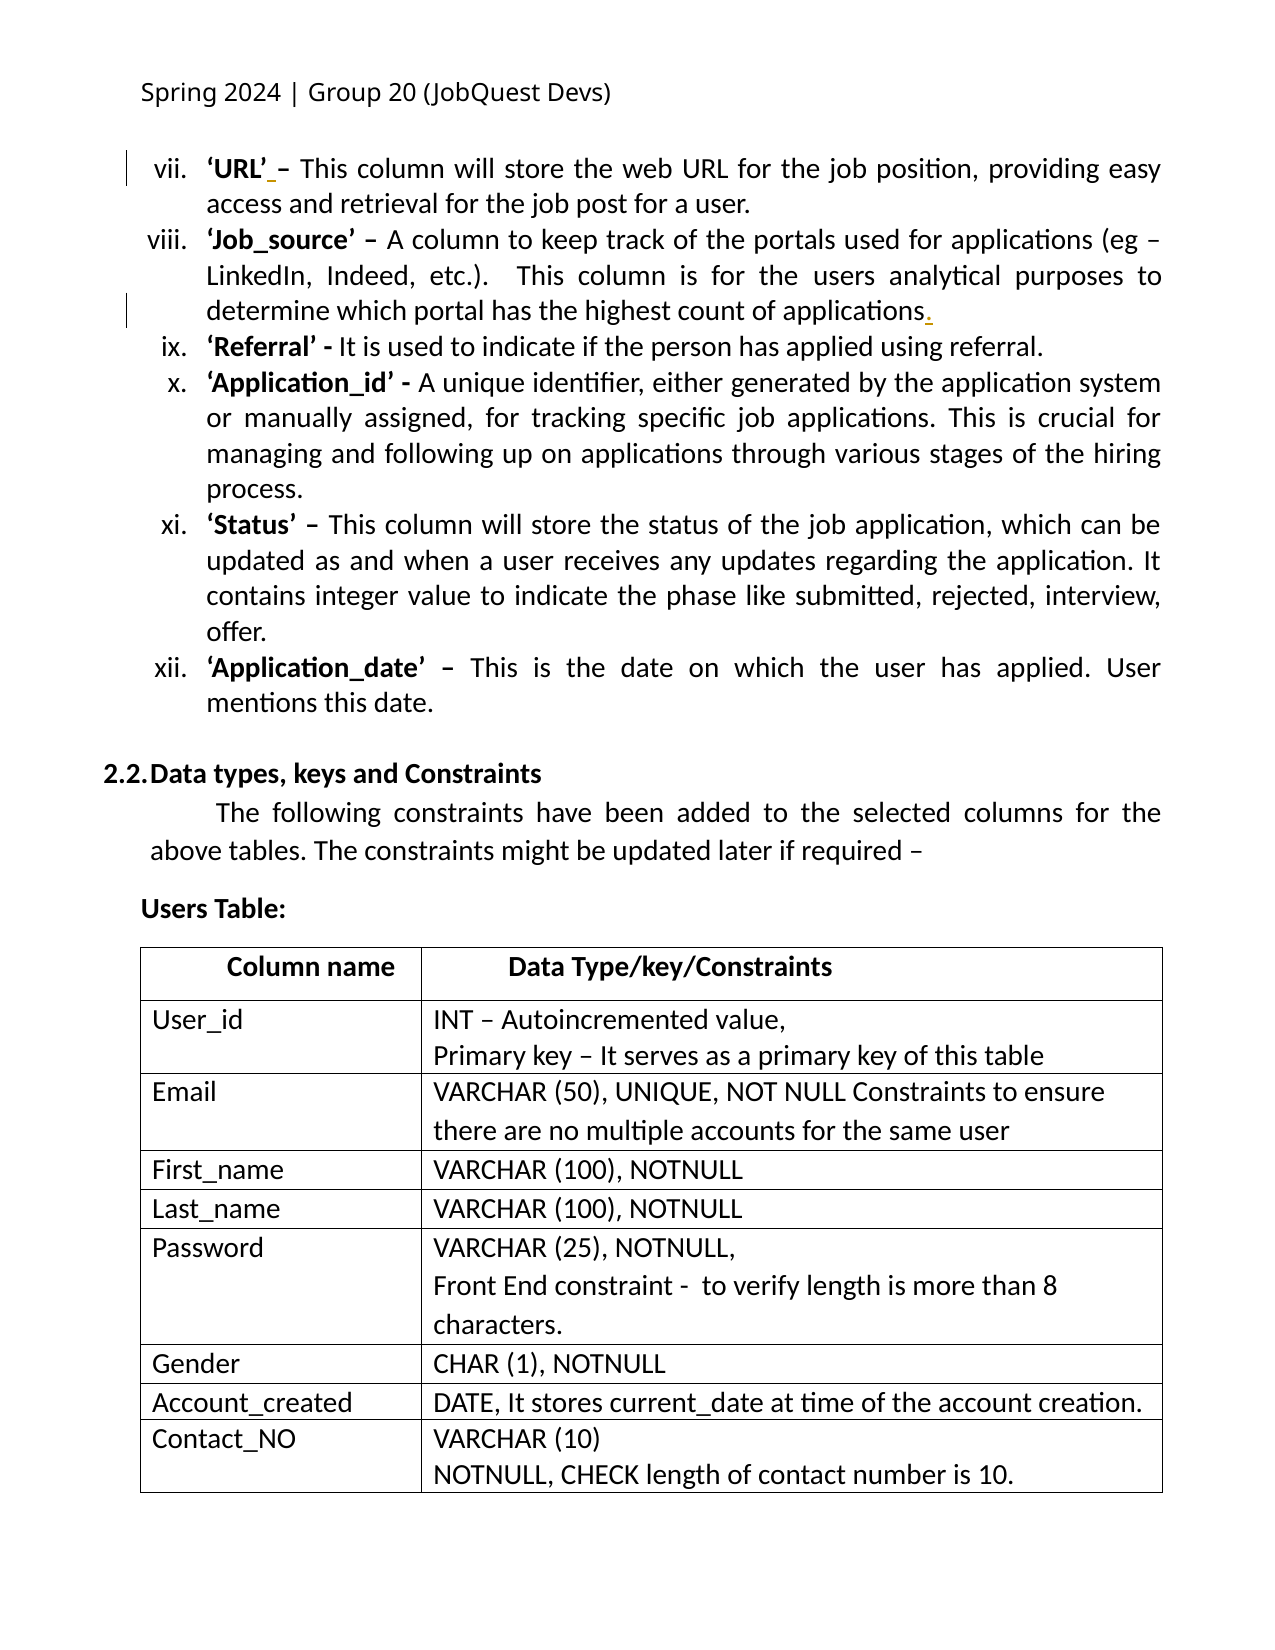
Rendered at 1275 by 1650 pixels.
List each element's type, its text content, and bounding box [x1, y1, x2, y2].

table_cell First_name [141, 1151, 421, 1189]
table_header Column name [141, 948, 421, 1000]
text Users Table: [141, 890, 1162, 925]
table_cell VARCHAR (25), NOTNULL, Front End constraint - to verify length is more than 8 characters. [422, 1229, 1162, 1344]
list ‘Referral’ - It is used to indicate if the person has applied using referral. [187, 328, 1162, 364]
table_cell INT – Autoincremented value, Primary key – It serves as a primary key of this table [422, 1001, 1162, 1072]
table_cell Email [141, 1074, 421, 1150]
table_cell Gender [141, 1345, 421, 1383]
table_cell Last_name [141, 1190, 421, 1228]
list Data types, keys and Constraints [103, 756, 1162, 791]
table_cell User_id [141, 1001, 421, 1072]
table_header Data Type/key/Constraints [422, 948, 1162, 1000]
list ‘URL’– This column will store the web URL for the job position, providing easy access and retrieval for the job post for a user. [187, 150, 1162, 221]
table_cell Password [141, 1229, 421, 1344]
table_cell VARCHAR (10) NOTNULL, CHECK length of contact number is 10. [422, 1420, 1162, 1492]
table_cell VARCHAR (50), UNIQUE, NOT NULL Constraints to ensure there are no multiple accounts for the same user [422, 1074, 1162, 1150]
list The following constraints have been added to the selected columns for the above tables. The constraints might be updated later if required – [150, 794, 1162, 868]
list ‘Job_source’ – A column to keep track of the portals used for applications (eg – LinkedIn, Indeed, etc.). This column is for the users analytical purposes to determine which portal has the highest count of applications [187, 221, 1162, 328]
table_cell DATE, It stores current_date at time of the account creation. [422, 1384, 1162, 1419]
list ‘Application_date’ – This is the date on which the user has applied. User mentions this date. [187, 649, 1162, 720]
list ‘Application_id’ - A unique identifier, either generated by the application system or manually assigned, for tracking specific job applications. This is crucial for managing and following up on applications through various stages of the hiring process. [187, 364, 1162, 506]
table_cell VARCHAR (100), NOTNULL [422, 1190, 1162, 1228]
table_cell Account_created [141, 1384, 421, 1419]
table_cell Contact_NO [141, 1420, 421, 1492]
table_cell VARCHAR (100), NOTNULL [422, 1151, 1162, 1189]
list ‘Status’ – This column will store the status of the job application, which can be updated as and when a user receives any updates regarding the application. It contains integer value to indicate the phase like submitted, rejected, interview, offer. [187, 506, 1162, 649]
table_cell CHAR (1), NOTNULL [422, 1345, 1162, 1383]
